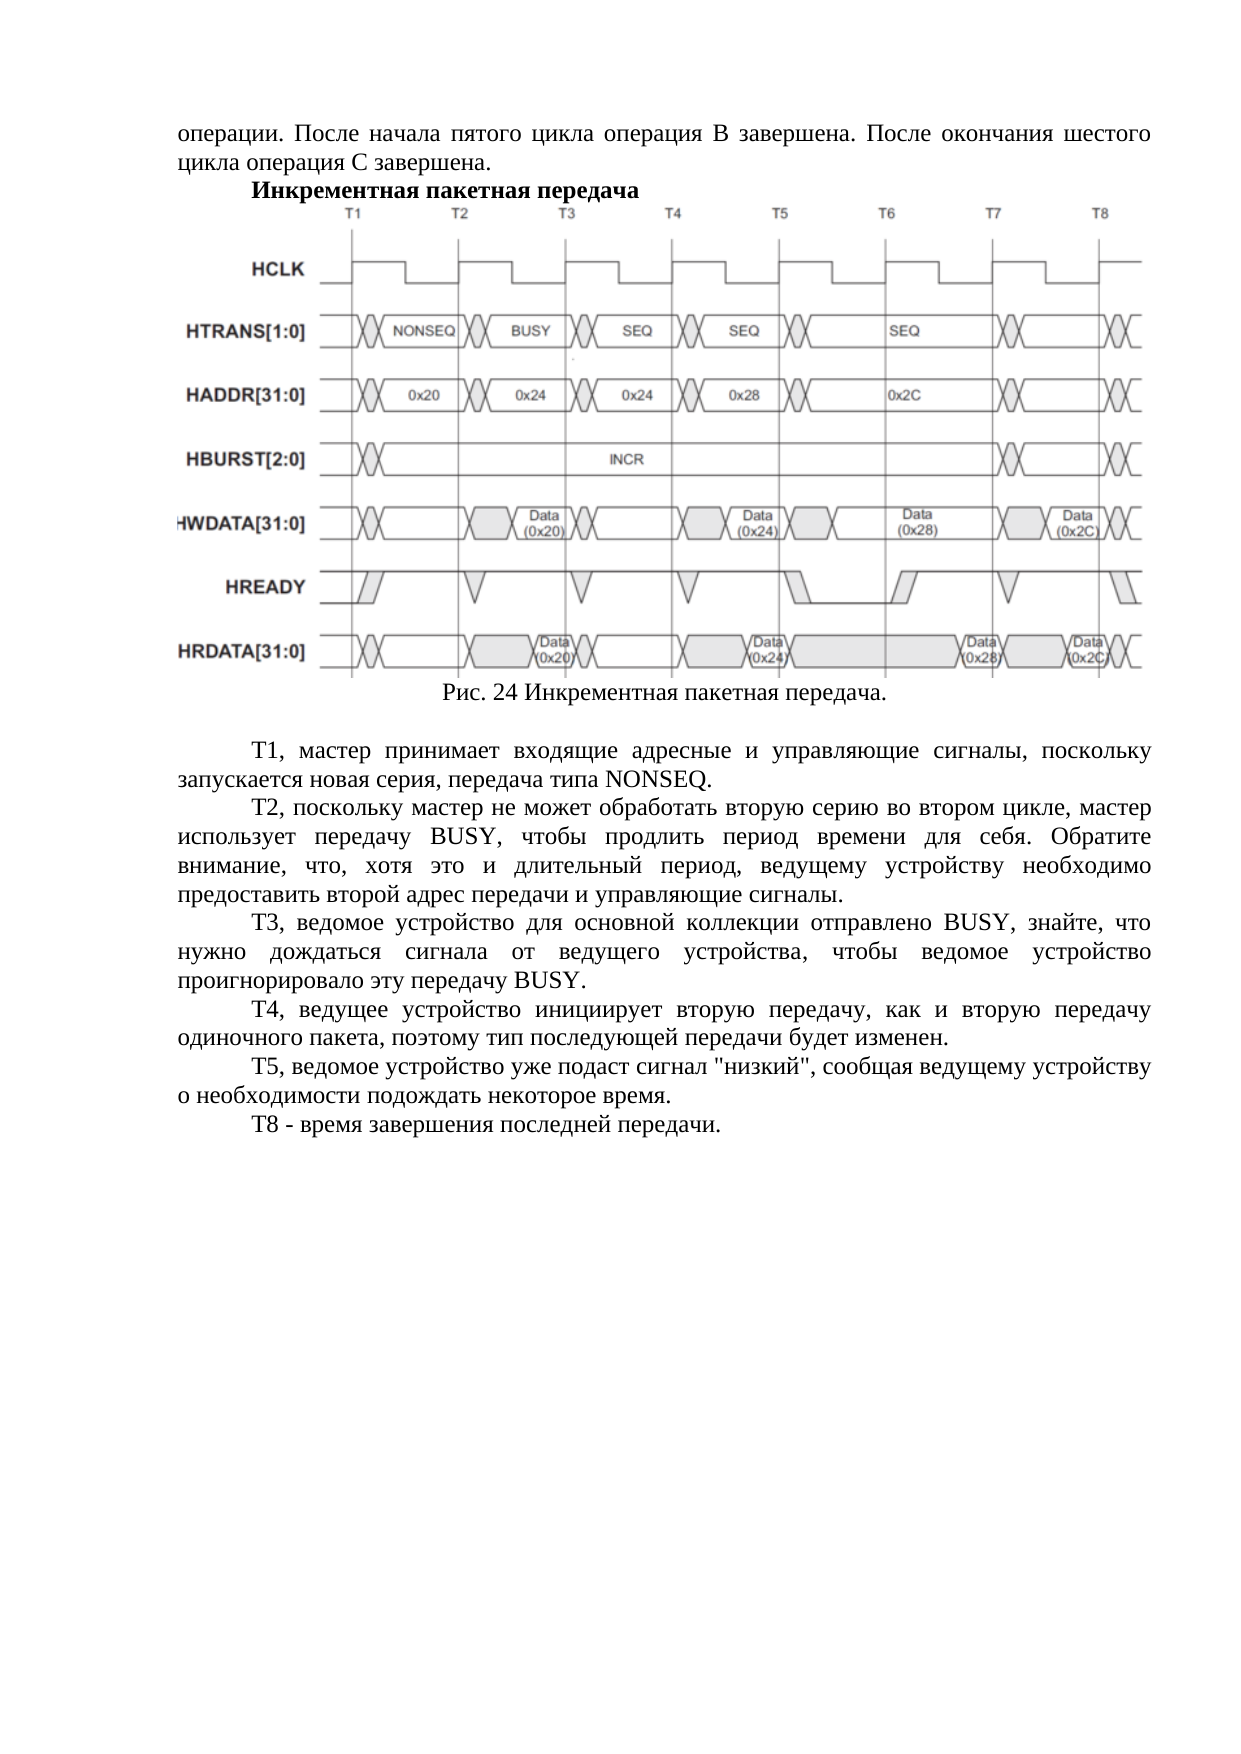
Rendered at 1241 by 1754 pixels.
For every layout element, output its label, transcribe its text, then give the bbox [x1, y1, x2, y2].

text T4, ведущее устройство инициирует вторую передачу, как и вторую передачу одиночного пакета, поэтому тип последующей передачи будет изменен. [177, 994, 1152, 1051]
picture [177, 204, 1152, 678]
text T5, ведомое устройство уже подаст сигнал "низкий", сообщая ведущему устройству о необходимости подождать некоторое время. [177, 1051, 1152, 1109]
text T2, поскольку мастер не может обработать вторую серию во втором цикле, мастер использует передачу BUSY, чтобы продлить период времени для себя. Обратите внимание, что, хотя это и длительный период, ведущему устройству необходимо предоставить второй адрес передачи и управляющие сигналы. [177, 792, 1152, 907]
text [177, 118, 1152, 176]
text Инкрементная пакетная передача [177, 176, 1152, 204]
text T3, ведомое устройство для основной коллекции отправлено BUSY, знайте, что нужно дождаться сигнала от ведущего устройства, чтобы ведомое устройство проигнорировало эту передачу BUSY. [177, 907, 1152, 994]
text T8 - время завершения последней передачи. [177, 1109, 1152, 1137]
text Рис. 24 Инкрементная пакетная передача. [177, 678, 1152, 706]
text T1, мастер принимает входящие адресные и управляющие сигналы, поскольку запускается новая серия, передача типа NONSEQ. [177, 735, 1152, 792]
